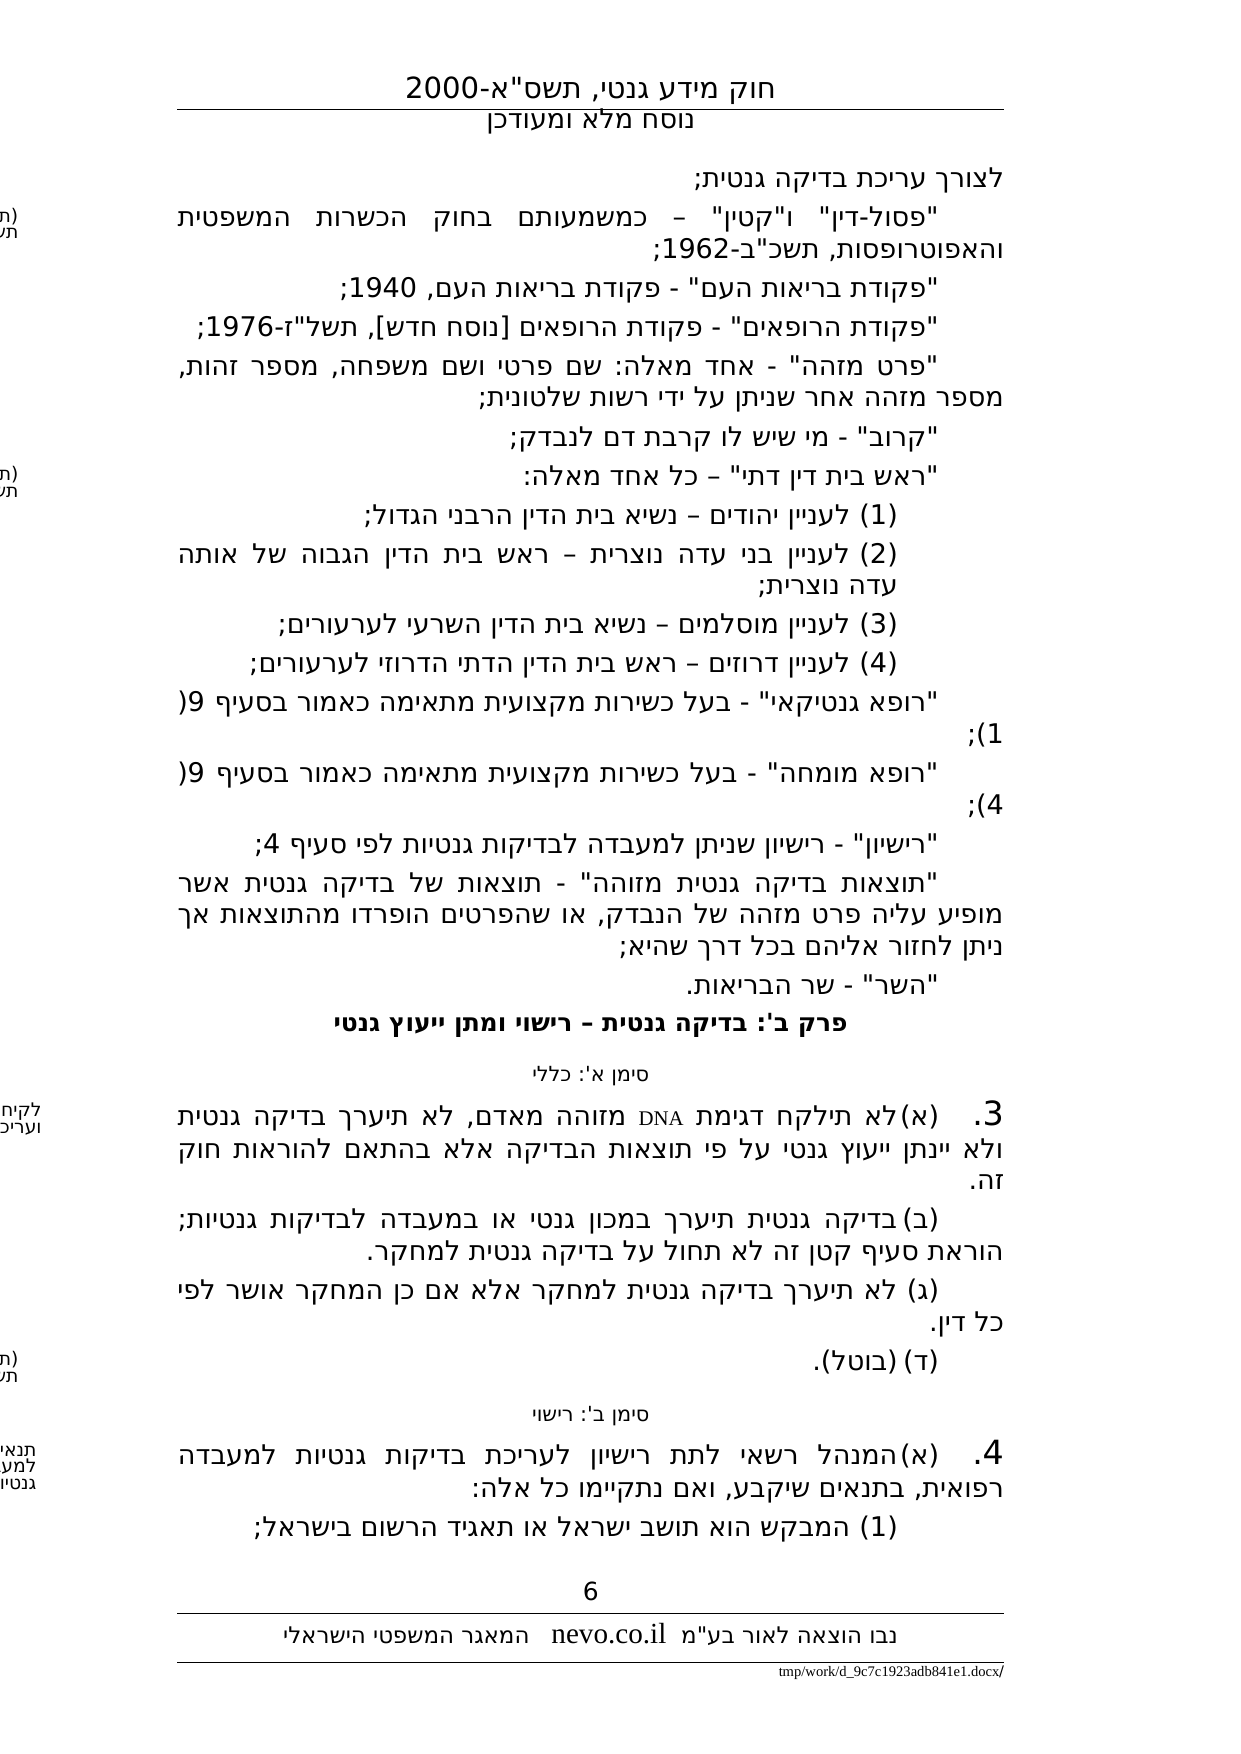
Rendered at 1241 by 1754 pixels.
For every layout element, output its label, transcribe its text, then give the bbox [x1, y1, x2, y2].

text סימן ב': רישוי [177, 1402, 1004, 1426]
text "השר" - שר הבריאות. [177, 969, 1004, 1001]
text "פקודת בריאות העם" - פקודת בריאות העם, 1940; [177, 272, 1004, 304]
text (ב) בדיקה גנטית תיערך במכון גנטי או במעבדה לבדיקות גנטיות; הוראת סעיף קטן זה לא תחול על בדיקה גנטית למחקר. [177, 1204, 1004, 1267]
text "קרוב" - מי שיש לו קרבת דם לנבדק; [177, 421, 1004, 452]
text "תוצאות בדיקה גנטית מזוהה" - תוצאות של בדיקה גנטית אשר מופיע עליה פרט מזהה של הנבדק, או שהפרטים הופרדו מהתוצאות אך ניתן לחזור אליהם בכל דרך שהיא; [177, 867, 1004, 962]
text (1) לעניין יהודים – נשיא בית הדין הרבני הגדול; [177, 499, 898, 531]
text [177, 162, 1004, 194]
text "ראש בית דין דתי" – כל אחד מאלה: [177, 460, 1004, 491]
text (4) לעניין דרוזים – ראש בית הדין הדתי הדרוזי לערעורים; [177, 648, 898, 679]
text (3) לעניין מוסלמים – נשיא בית הדין השרעי לערעורים; [177, 609, 898, 640]
text סימן א': כללי [177, 1062, 1004, 1087]
text פרק ב': בדיקה גנטית – רישוי ומתן ייעוץ גנטי [177, 1008, 1004, 1037]
text "פקודת הרופאים" - פקודת הרופאים [נוסח חדש], תשל"ז-1976; [177, 311, 1004, 343]
text 3. (א) לא תילקח דגימת DNA מזוהה מאדם, לא תיערך בדיקה גנטית ולא יינתן ייעוץ גנטי על פי תוצאות הבדיקה אלא בהתאם להוראות חוק זה. [177, 1094, 1004, 1196]
text (2) לעניין בני עדה נוצרית – ראש בית הדין הגבוה של אותה עדה נוצרית; [177, 538, 898, 601]
text "פרט מזהה" - אחד מאלה: שם פרטי ושם משפחה, מספר זהות, מספר מזהה אחר שניתן על ידי רשות שלטונית; [177, 350, 1004, 413]
text "פסול-דין" ו"קטין" – כמשמעותם בחוק הכשרות המשפטית והאפוטרופסות, תשכ"ב-1962; [177, 201, 1004, 264]
text 4. (א) המנהל רשאי לתת רישיון לעריכת בדיקות גנטיות למעבדה רפואית, בתנאים שיקבע, ואם נתקיימו כל אלה: [177, 1433, 1004, 1504]
text (1) המבקש הוא תושב ישראל או תאגיד הרשום בישראל; [177, 1511, 898, 1543]
text "רישיון" - רישיון שניתן למעבדה לבדיקות גנטיות לפי סעיף 4; [177, 828, 1004, 859]
text (ד) (בוטל). [177, 1345, 1004, 1377]
text "רופא גנטיקאי" - בעל כשירות מקצועית מתאימה כאמור בסעיף 9(1); [177, 687, 1004, 750]
text (ג) לא תיערך בדיקה גנטית למחקר אלא אם כן המחקר אושר לפי כל דין. [177, 1274, 1004, 1337]
text "רופא מומחה" - בעל כשירות מקצועית מתאימה כאמור בסעיף 9(4); [177, 757, 1004, 821]
